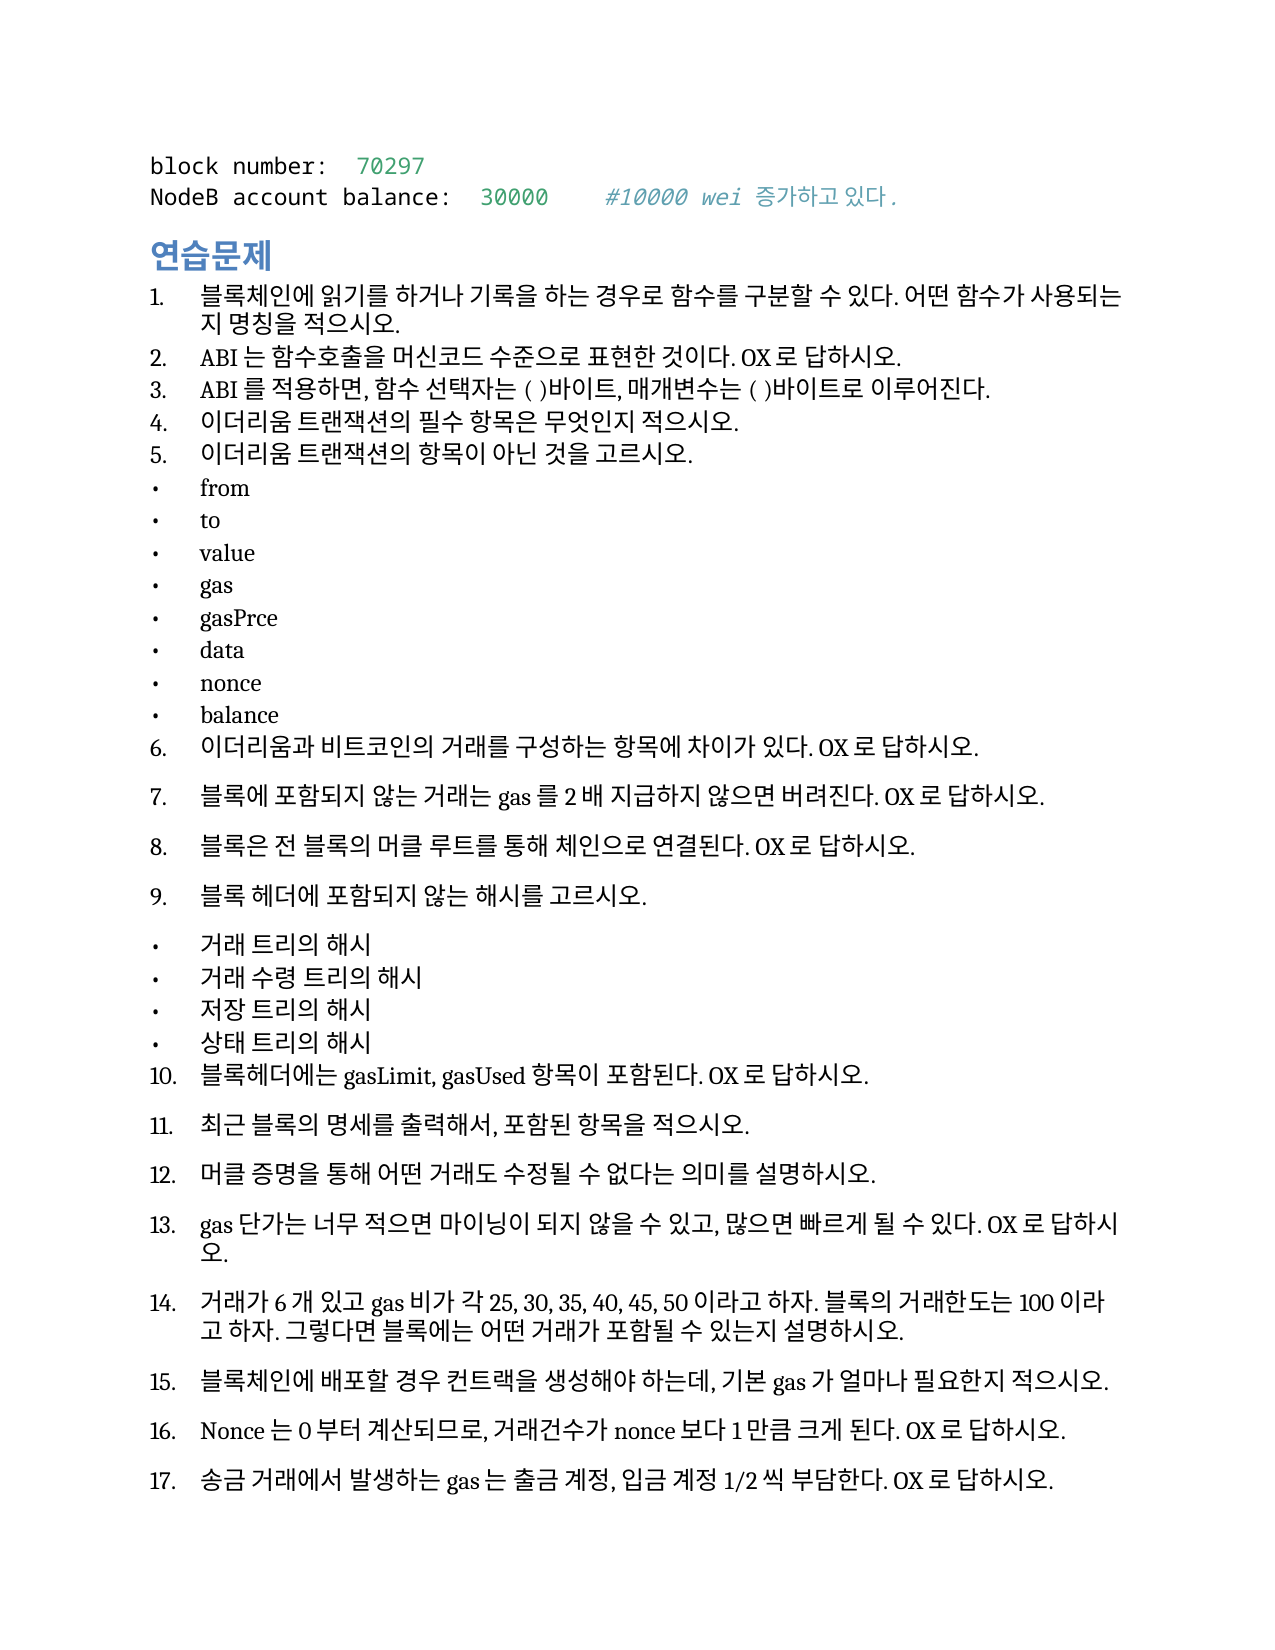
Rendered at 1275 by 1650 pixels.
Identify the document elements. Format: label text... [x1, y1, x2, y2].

list value [150, 539, 1125, 567]
list data [150, 636, 1125, 665]
list 블록 헤더에 포함되지 않는 해시를 고르시오. [150, 882, 1125, 911]
list 상태 트리의 해시 [150, 1029, 1125, 1058]
list 블록은 전 블록의 머클 루트를 통해 체인으로 연결된다. OX로 답하시오. [150, 833, 1125, 862]
list 저장 트리의 해시 [150, 997, 1125, 1026]
list 블록헤더에는 gasLimit, gasUsed 항목이 포함된다. OX로 답하시오. [150, 1062, 1125, 1091]
list 이더리움과 비트코인의 거래를 구성하는 항목에 차이가 있다. OX로 답하시오. [150, 734, 1125, 762]
list 이더리움 트랜잭션의 필수 항목은 무엇인지 적으시오. [150, 409, 1125, 437]
list 송금 거래에서 발생하는 gas는 출금 계정, 입금 계정 1/2씩 부담한다. OX로 답하시오. [150, 1467, 1125, 1495]
list 블록체인에 읽기를 하거나 기록을 하는 경우로 함수를 구분할 수 있다. 어떤 함수가 사용되는지 명칭을 적으시오. [150, 282, 1125, 340]
list ABI를 적용하면, 함수 선택자는 ( )바이트, 매개변수는 ( )바이트로 이루어진다. [150, 376, 1125, 405]
list 거래 수령 트리의 해시 [150, 964, 1125, 993]
list gasPrce [150, 604, 1125, 632]
list gas [150, 571, 1125, 600]
list balance [150, 701, 1125, 730]
list nonce [150, 669, 1125, 697]
subtitle 연습문제 [150, 233, 1125, 279]
list Nonce는 0부터 계산되므로, 거래건수가 nonce보다 1만큼 크게 된다. OX로 답하시오. [150, 1417, 1125, 1446]
list to [150, 506, 1125, 535]
list ABI는 함수호출을 머신코드 수준으로 표현한 것이다. OX로 답하시오. [150, 344, 1125, 372]
list 블록체인에 배포할 경우 컨트랙을 생성해야 하는데, 기본 gas가 얼마나 필요한지 적으시오. [150, 1367, 1125, 1396]
list 거래가 6개 있고 gas비가 각 25, 30, 35, 40, 45, 50이라고 하자. 블록의 거래한도는 100이라고 하자. 그렇다면 블록에는 어떤 거래가 포함될 수 있는지 설명하시오. [150, 1289, 1125, 1347]
list 최근 블록의 명세를 출력해서, 포함된 항목을 적으시오. [150, 1112, 1125, 1140]
list 머클 증명을 통해 어떤 거래도 수정될 수 없다는 의미를 설명하시오. [150, 1161, 1125, 1190]
list gas 단가는 너무 적으면 마이닝이 되지 않을 수 있고, 많으면 빠르게 될 수 있다. OX로 답하시오. [150, 1211, 1125, 1268]
list 이더리움 트랜잭션의 항목이 아닌 것을 고르시오. [150, 441, 1125, 470]
list 거래 트리의 해시 [150, 932, 1125, 961]
list 블록에 포함되지 않는 거래는 gas를 2배 지급하지 않으면 버려진다. OX로 답하시오. [150, 783, 1125, 812]
list from [150, 474, 1125, 502]
